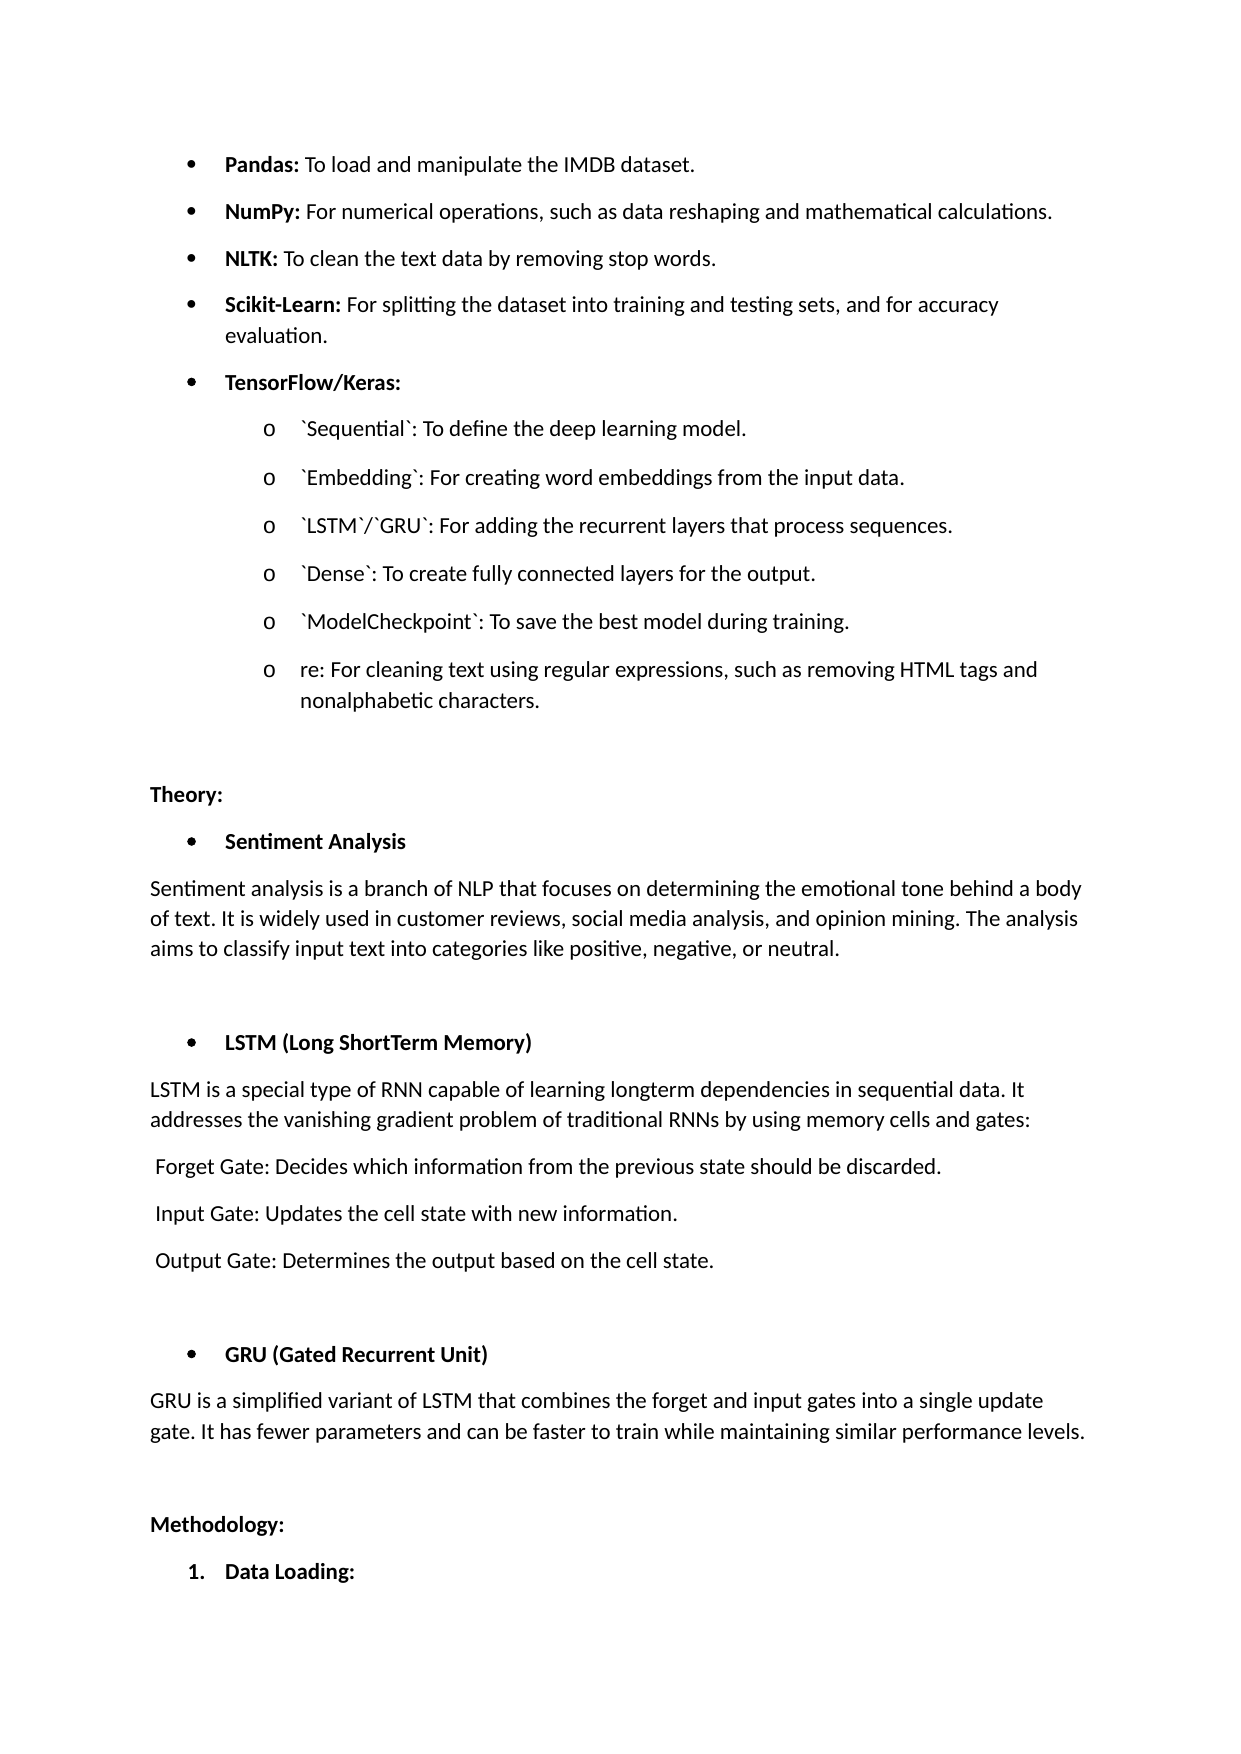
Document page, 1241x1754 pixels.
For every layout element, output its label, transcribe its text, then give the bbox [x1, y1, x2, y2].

text Sentiment analysis is a branch of NLP that focuses on determining the emotional tone behind a body of text. It is widely used in customer reviews, social media analysis, and opinion mining. The analysis aims to classify input text into categories like positive, negative, or neutral. [150, 874, 1090, 962]
text LSTM is a special type of RNN capable of learning longterm dependencies in sequential data. It addresses the vanishing gradient problem of traditional RNNs by using memory cells and gates: [150, 1075, 1090, 1133]
list Pandas: To load and manipulate the IMDB dataset. [187, 150, 1090, 178]
text Output Gate: Determines the output based on the cell state. [150, 1246, 1090, 1274]
list `Sequential`: To define the deep learning model. [262, 414, 1090, 444]
text GRU is a simplified variant of LSTM that combines the forget and input gates into a single update gate. It has fewer parameters and can be faster to train while maintaining similar performance levels. [150, 1387, 1090, 1445]
list NumPy: For numerical operations, such as data reshaping and mathematical calculations. [187, 197, 1090, 225]
list Data Loading: [187, 1557, 1090, 1585]
list Sentiment Analysis [187, 827, 1090, 855]
list LSTM (Long ShortTerm Memory) [187, 1028, 1090, 1056]
list GRU (Gated Recurrent Unit) [187, 1340, 1090, 1368]
list re: For cleaning text using regular expressions, such as removing HTML tags and nonalphabetic characters. [262, 655, 1090, 714]
text Theory: [150, 780, 1090, 808]
list Scikit-Learn: For splitting the dataset into training and testing sets, and for accuracy evaluation. [187, 291, 1090, 349]
list TensorFlow/Keras: [187, 368, 1090, 396]
text Forget Gate: Decides which information from the previous state should be discarded. [150, 1152, 1090, 1180]
list `LSTM`/`GRU`: For adding the recurrent layers that process sequences. [262, 511, 1090, 540]
text Input Gate: Updates the cell state with new information. [150, 1199, 1090, 1227]
text Methodology: [150, 1511, 1090, 1538]
list `Embedding`: For creating word embeddings from the input data. [262, 463, 1090, 492]
list `Dense`: To create fully connected layers for the output. [262, 559, 1090, 588]
list NLTK: To clean the text data by removing stop words. [187, 244, 1090, 272]
list `ModelCheckpoint`: To save the best model during training. [262, 607, 1090, 636]
